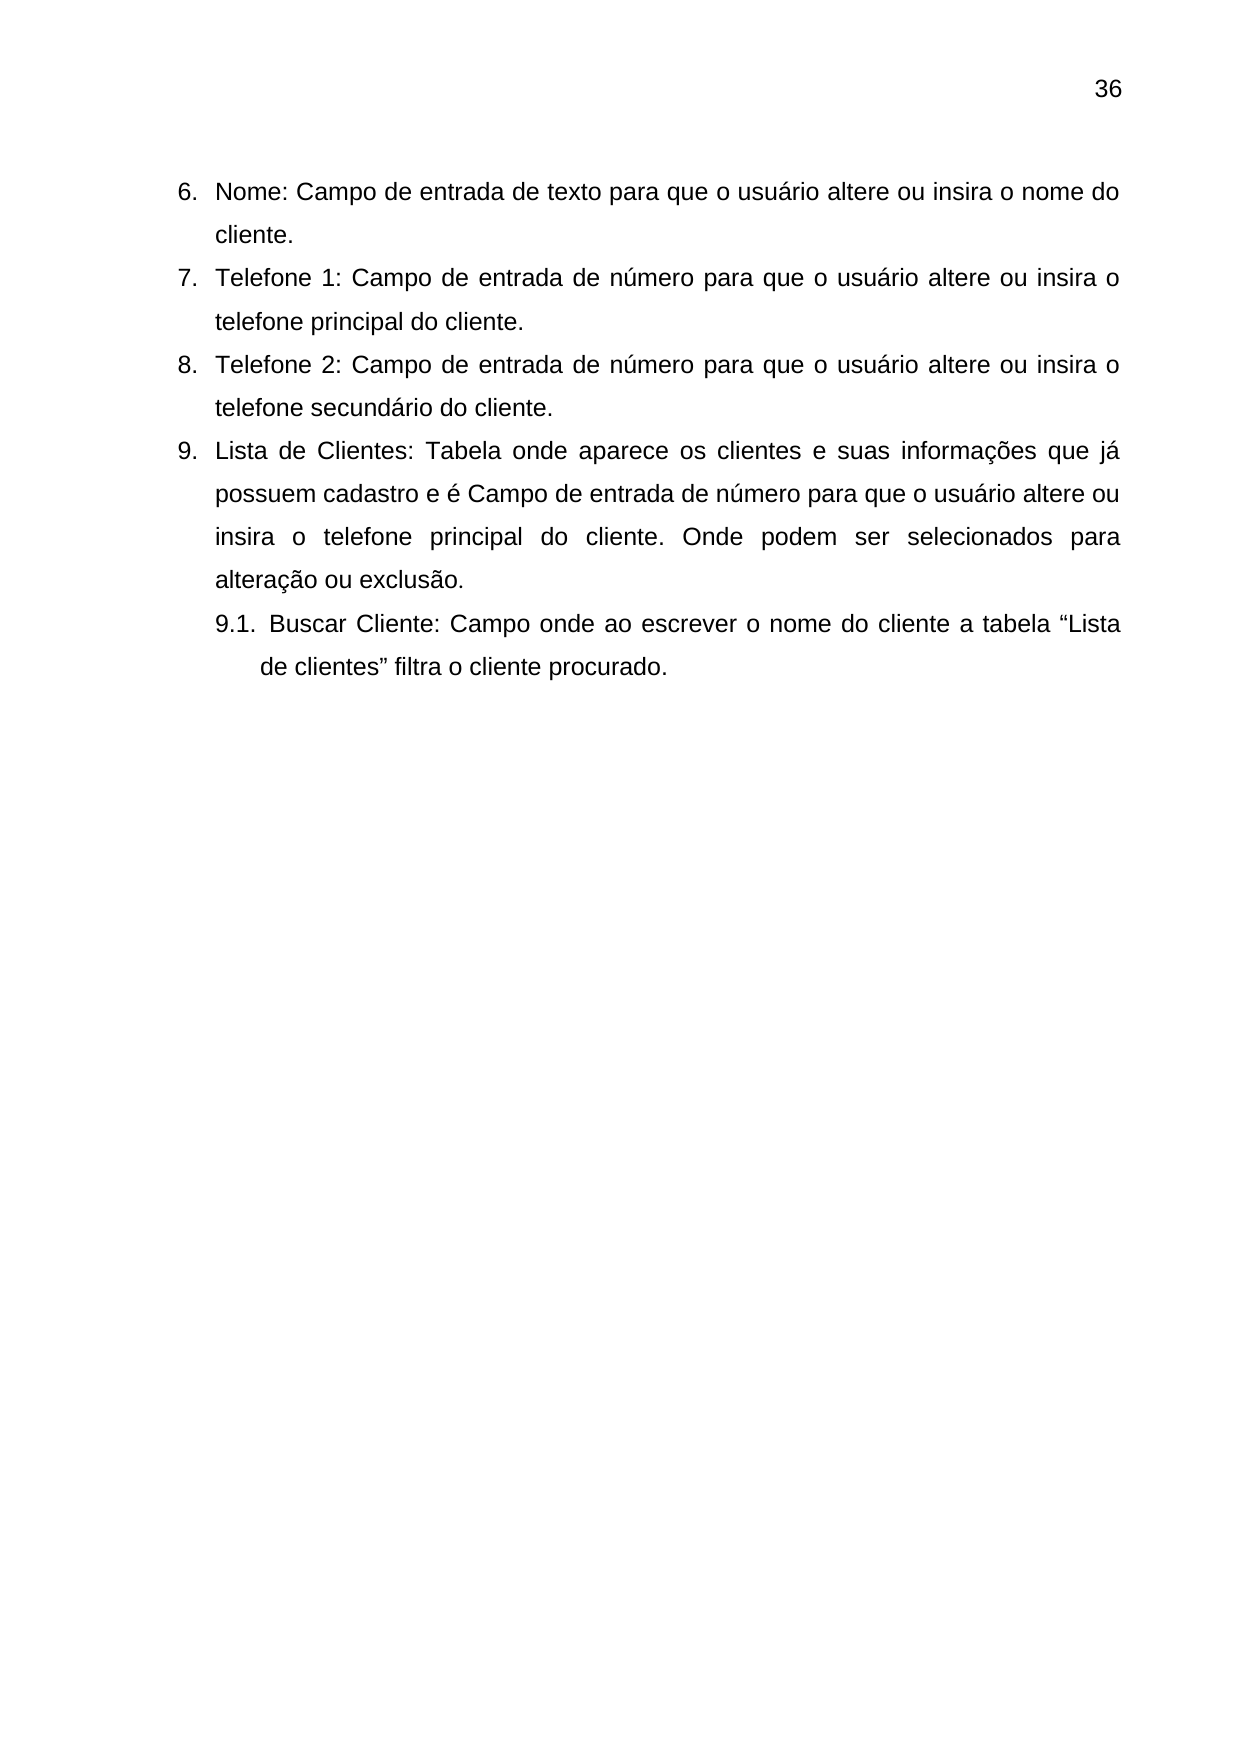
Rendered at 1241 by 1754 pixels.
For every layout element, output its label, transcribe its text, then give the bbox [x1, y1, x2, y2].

list Telefone 2: Campo de entrada de número para que o usuário altere ou insira o telefone secundário do cliente. [177, 350, 1122, 422]
list Telefone 1: Campo de entrada de número para que o usuário altere ou insira o telefone principal do cliente. [177, 263, 1122, 335]
list Buscar Cliente: Campo onde ao escrever o nome do cliente a tabela “Lista de clientes” filtra o cliente procurado. [215, 609, 1122, 681]
list Nome: Campo de entrada de texto para que o usuário altere ou insira o nome do cliente. [177, 177, 1122, 249]
list Lista de Clientes: Tabela onde aparece os clientes e suas informações que já possuem cadastro e é Campo de entrada de número para que o usuário altere ou insira o telefone principal do cliente. Onde podem ser selecionados para alteração ou exclusão. [177, 436, 1122, 594]
